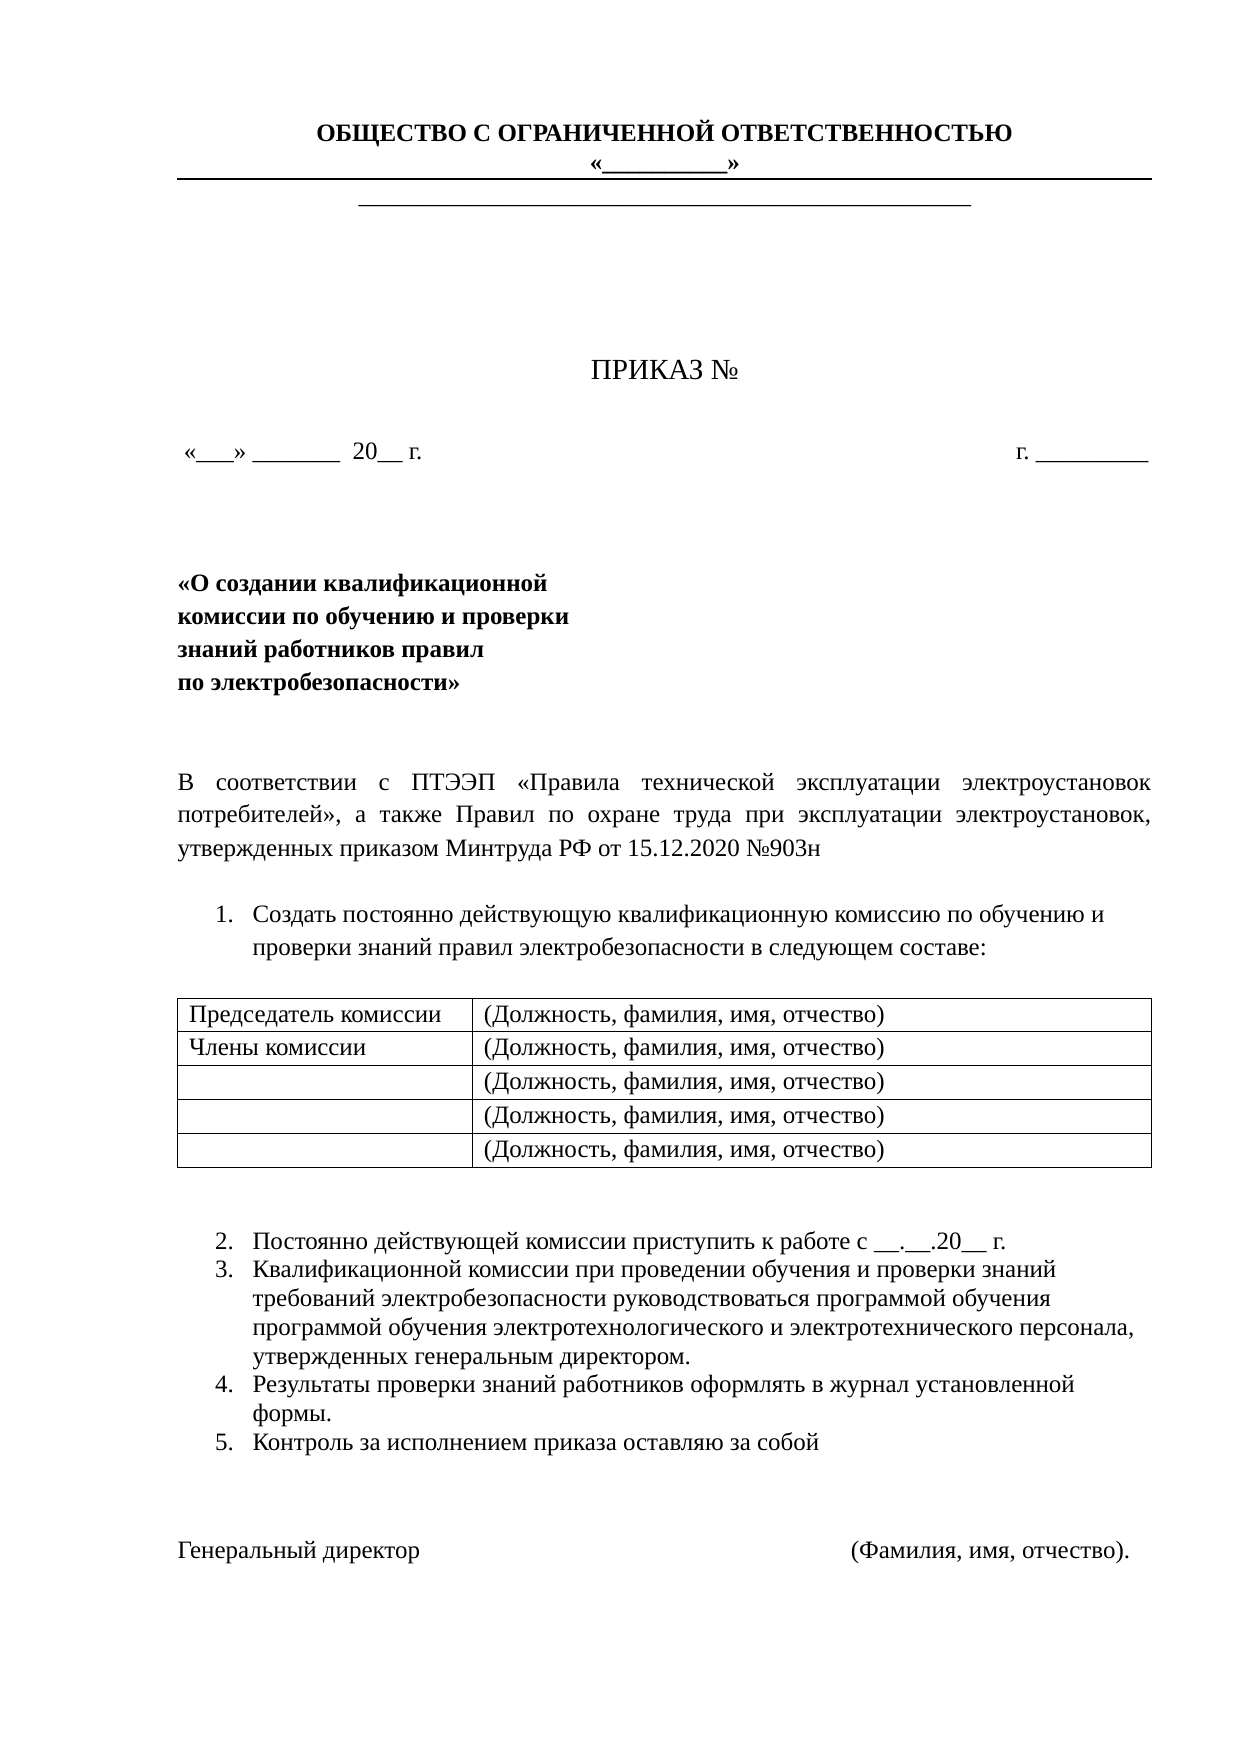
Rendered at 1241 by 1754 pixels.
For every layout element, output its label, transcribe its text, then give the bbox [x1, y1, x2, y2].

table_header Председатель комиссии [178, 999, 472, 1031]
list Результаты проверки знаний работников оформлять в журнал установленной формы. [215, 1369, 1152, 1427]
table_header (Должность, фамилия, имя, отчество) [473, 999, 1151, 1031]
table_cell Члены комиссии [178, 1032, 472, 1065]
list Квалификационной комиссии при проведении обучения и проверки знаний требований электробезопасности руководствоваться программой обучения программой обучения электротехнологического и электротехнического персонала, утвержденных генеральным директором. [215, 1254, 1152, 1369]
text Генеральный директор (Фамилия, имя, отчество). [177, 1535, 1152, 1564]
table_cell [178, 1134, 472, 1167]
text знаний работников правил [177, 634, 1152, 663]
table_cell [178, 1066, 472, 1099]
text «___» _______ 20__ г. г. _________ [177, 436, 1152, 465]
table_cell (Должность, фамилия, имя, отчество) [473, 1066, 1151, 1099]
table_cell (Должность, фамилия, имя, отчество) [473, 1032, 1151, 1065]
list Создать постоянно действующую квалификационную комиссию по обучению и проверки знаний правил электробезопасности в следующем составе: [215, 899, 1152, 960]
text «__________» [177, 147, 1152, 178]
text «О создании квалификационной [177, 568, 1152, 597]
list Контроль за исполнением приказа оставляю за собой [215, 1427, 1152, 1456]
text ОБЩЕСТВО С ОГРАНИЧЕННОЙ ОТВЕТСТВЕННОСТЬЮ [177, 118, 1152, 147]
text ПРИКАЗ № [177, 352, 1152, 386]
text В соответствии с ПТЭЭП «Правила технической эксплуатации электроустановок потребителей», а также Правил по охране труда при эксплуатации электроустановок, утвержденных приказом Минтруда РФ от 15.12.2020 №903н [177, 767, 1152, 861]
list Постоянно действующей комиссии приступить к работе с __.__.20__ г. [215, 1226, 1152, 1254]
text _________________________________________________ [177, 180, 1152, 208]
text комиссии по обучению и проверки [177, 601, 1152, 630]
text по электробезопасности» [177, 667, 1152, 696]
table_cell [178, 1100, 472, 1133]
table_cell (Должность, фамилия, имя, отчество) [473, 1100, 1151, 1133]
table_cell (Должность, фамилия, имя, отчество) [473, 1134, 1151, 1167]
